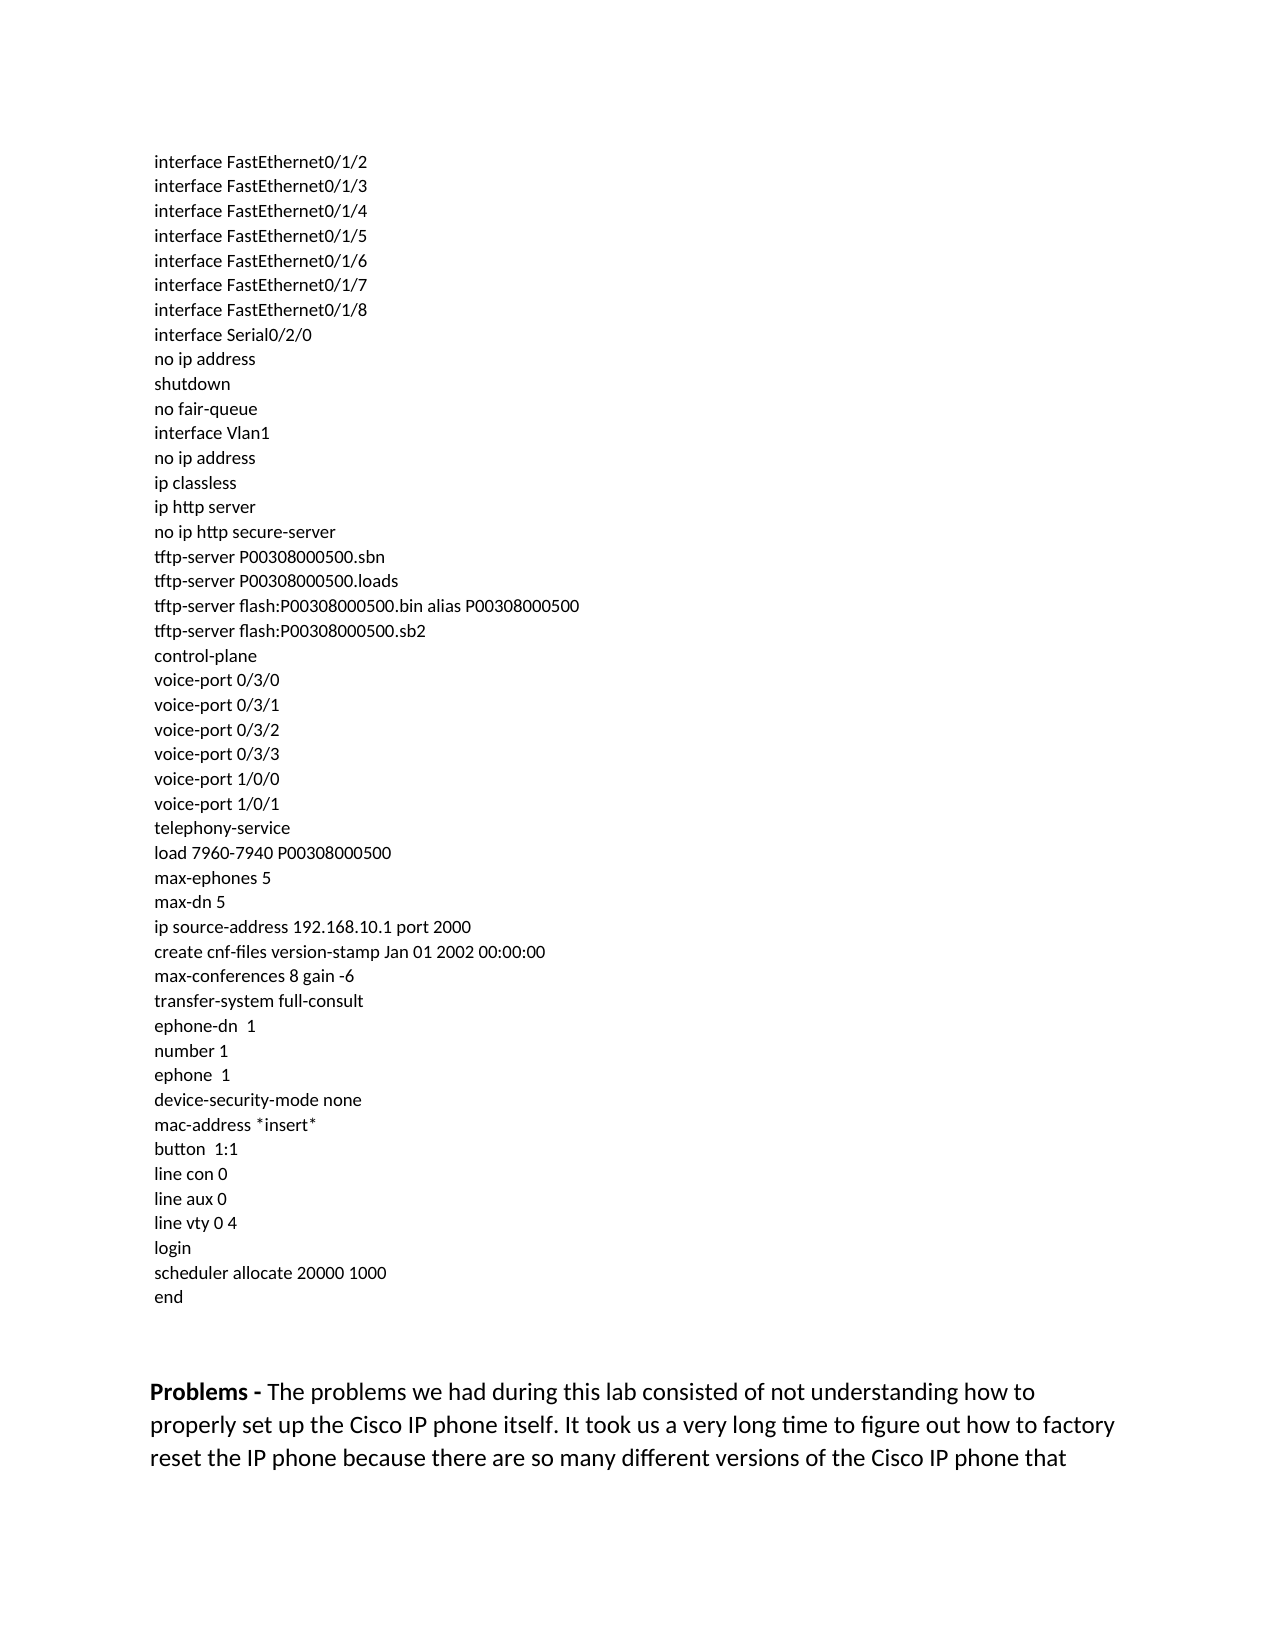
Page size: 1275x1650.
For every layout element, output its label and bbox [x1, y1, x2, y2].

text [150, 150, 1125, 1308]
text [150, 1377, 1125, 1473]
